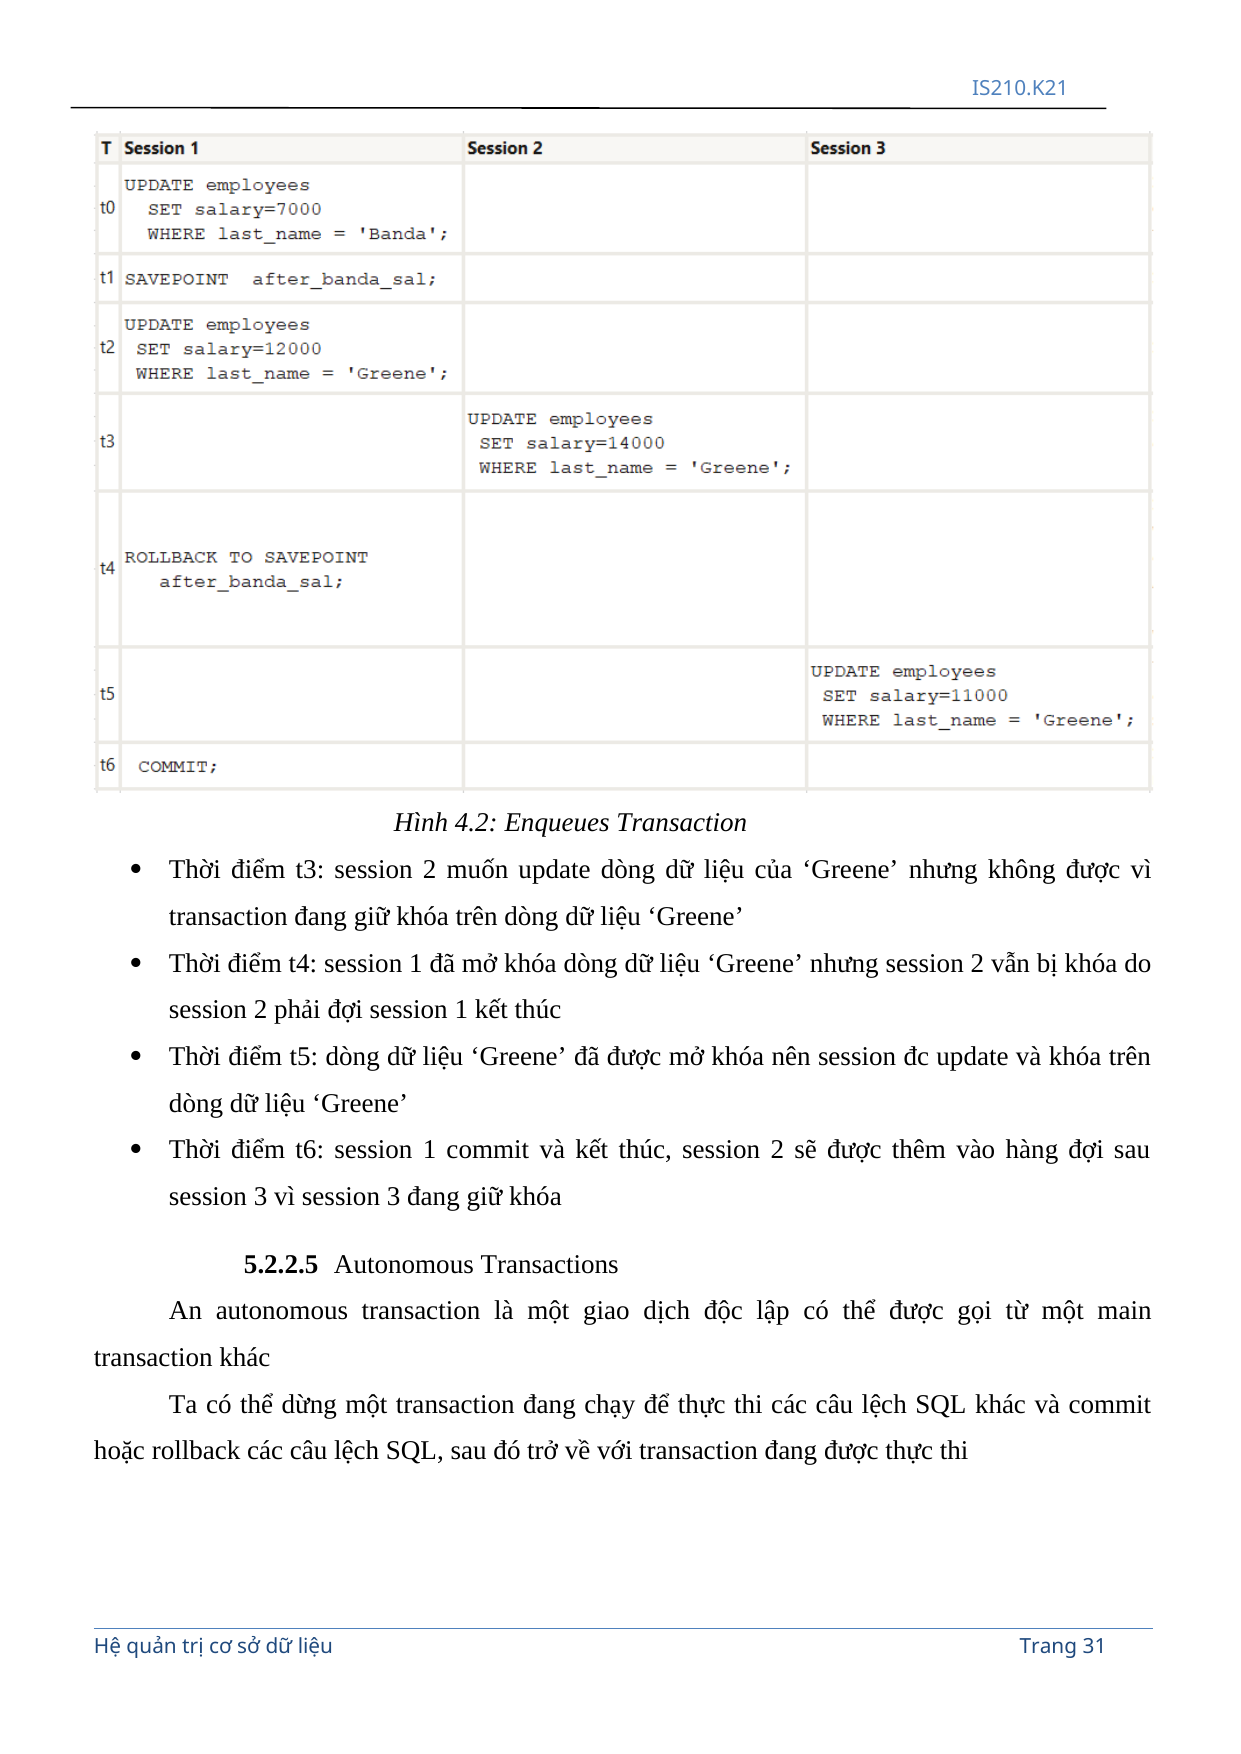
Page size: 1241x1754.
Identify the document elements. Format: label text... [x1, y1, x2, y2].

text Ta có thể dừng một transaction đang chạy để thực thi các câu lệch SQL khác và commit hoặc rollback các câu lệch SQL, sau đó trở về với transaction đang được thực thi [94, 1388, 1153, 1466]
list Thời điểm t6: session 1 commit và kết thúc, session 2 sẽ được thêm vào hàng đợi sau session 3 vì session 3 đang giữ khóa [131, 1133, 1153, 1211]
picture [93, 131, 1154, 793]
list Thời điểm t3: session 2 muốn update dòng dữ liệu của ‘Greene’ nhưng không được vì transaction đang giữ khóa trên dòng dữ liệu ‘Greene’ [131, 853, 1153, 931]
text Hình 4.2: Enqueues Transaction [94, 806, 1153, 837]
text An autonomous transaction là một giao dịch độc lập có thể được gọi từ một main transaction khác [94, 1294, 1153, 1372]
list Thời điểm t4: session 1 đã mở khóa dòng dữ liệu ‘Greene’ nhưng session 2 vẫn bị khóa do session 2 phải đợi session 1 kết thúc [131, 947, 1153, 1024]
list Thời điểm t5: dòng dữ liệu ‘Greene’ đã được mở khóa nên session đc update và khóa trên dòng dữ liệu ‘Greene’ [131, 1040, 1153, 1118]
subtitle Autonomous Transactions [244, 1248, 1153, 1279]
